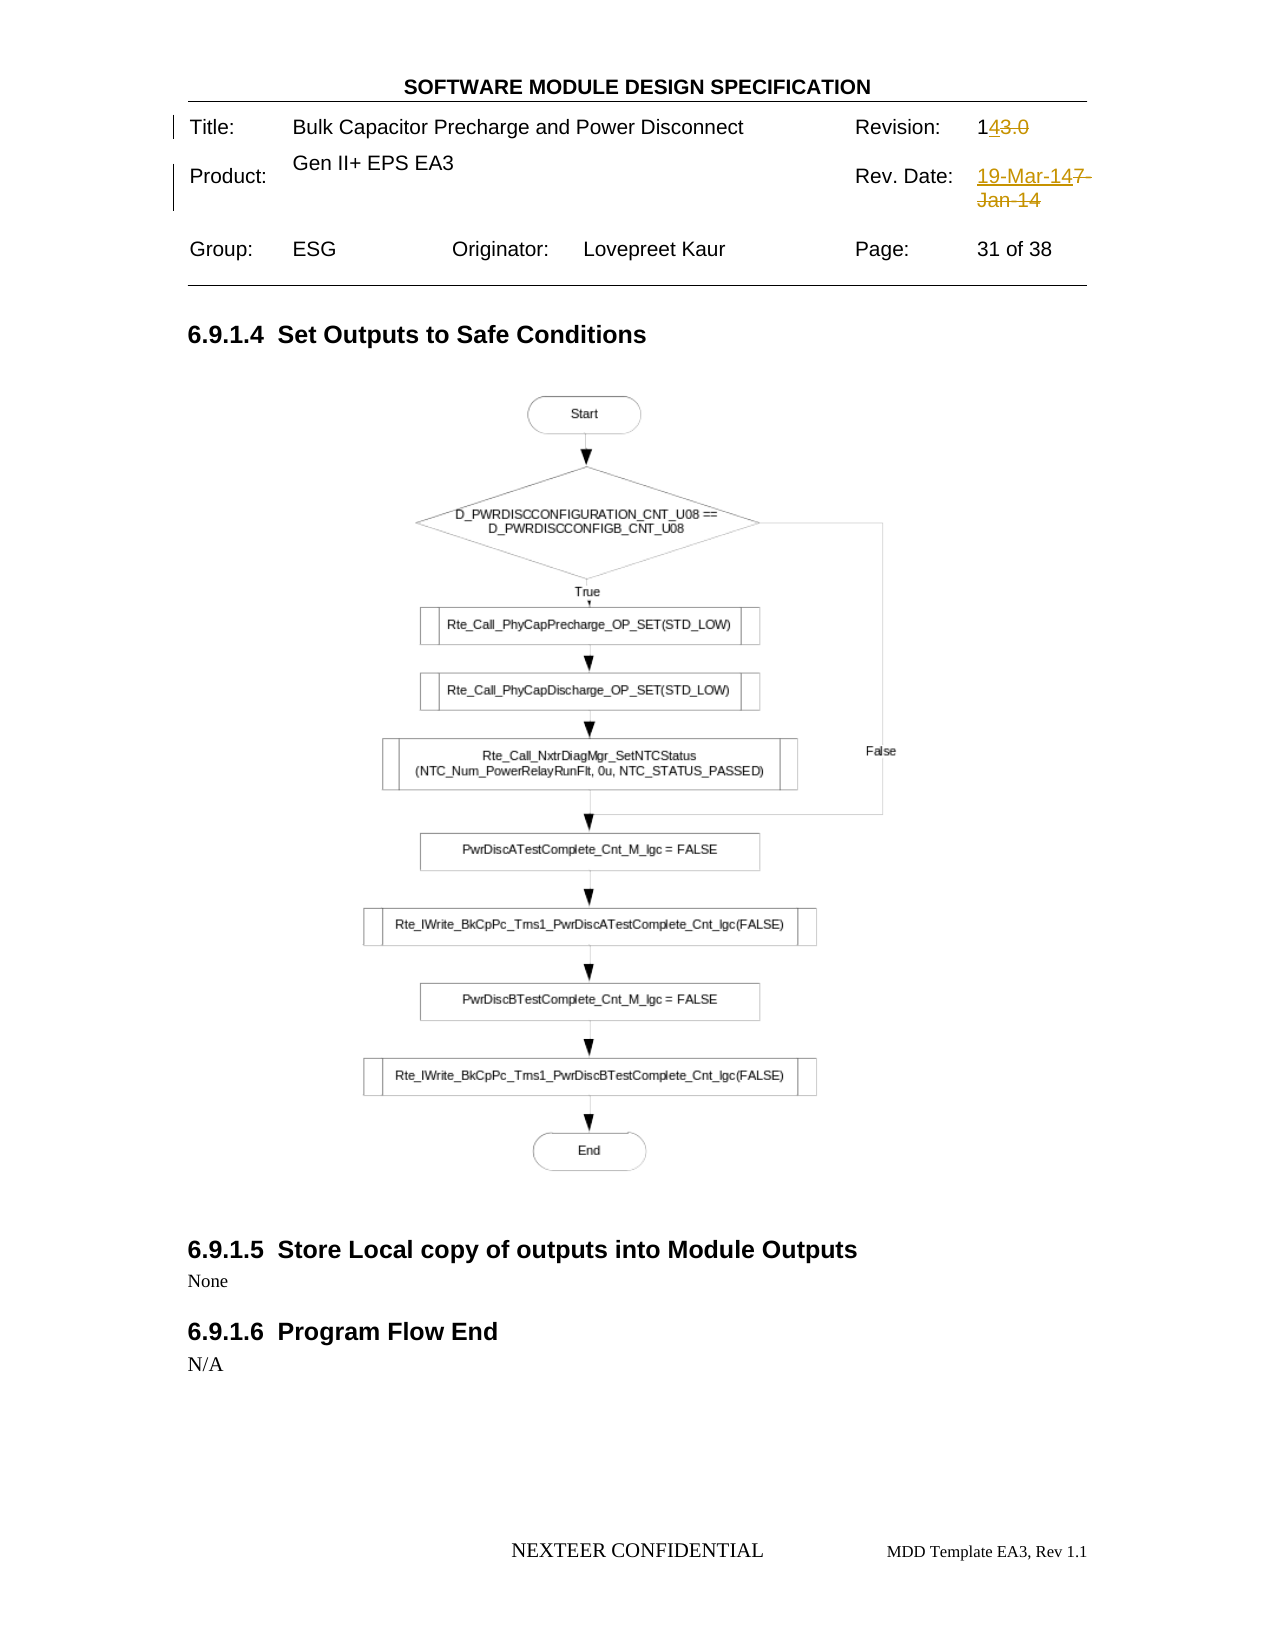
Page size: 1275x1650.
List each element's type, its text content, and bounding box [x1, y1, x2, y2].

subtitle Store Local copy of outputs into Module Outputs [187, 1235, 1087, 1264]
text None [187, 1270, 1087, 1291]
subtitle Program Flow End [187, 1316, 1087, 1345]
text N/A [187, 1351, 1087, 1376]
subtitle Set Outputs to Safe Conditions [187, 320, 1087, 349]
